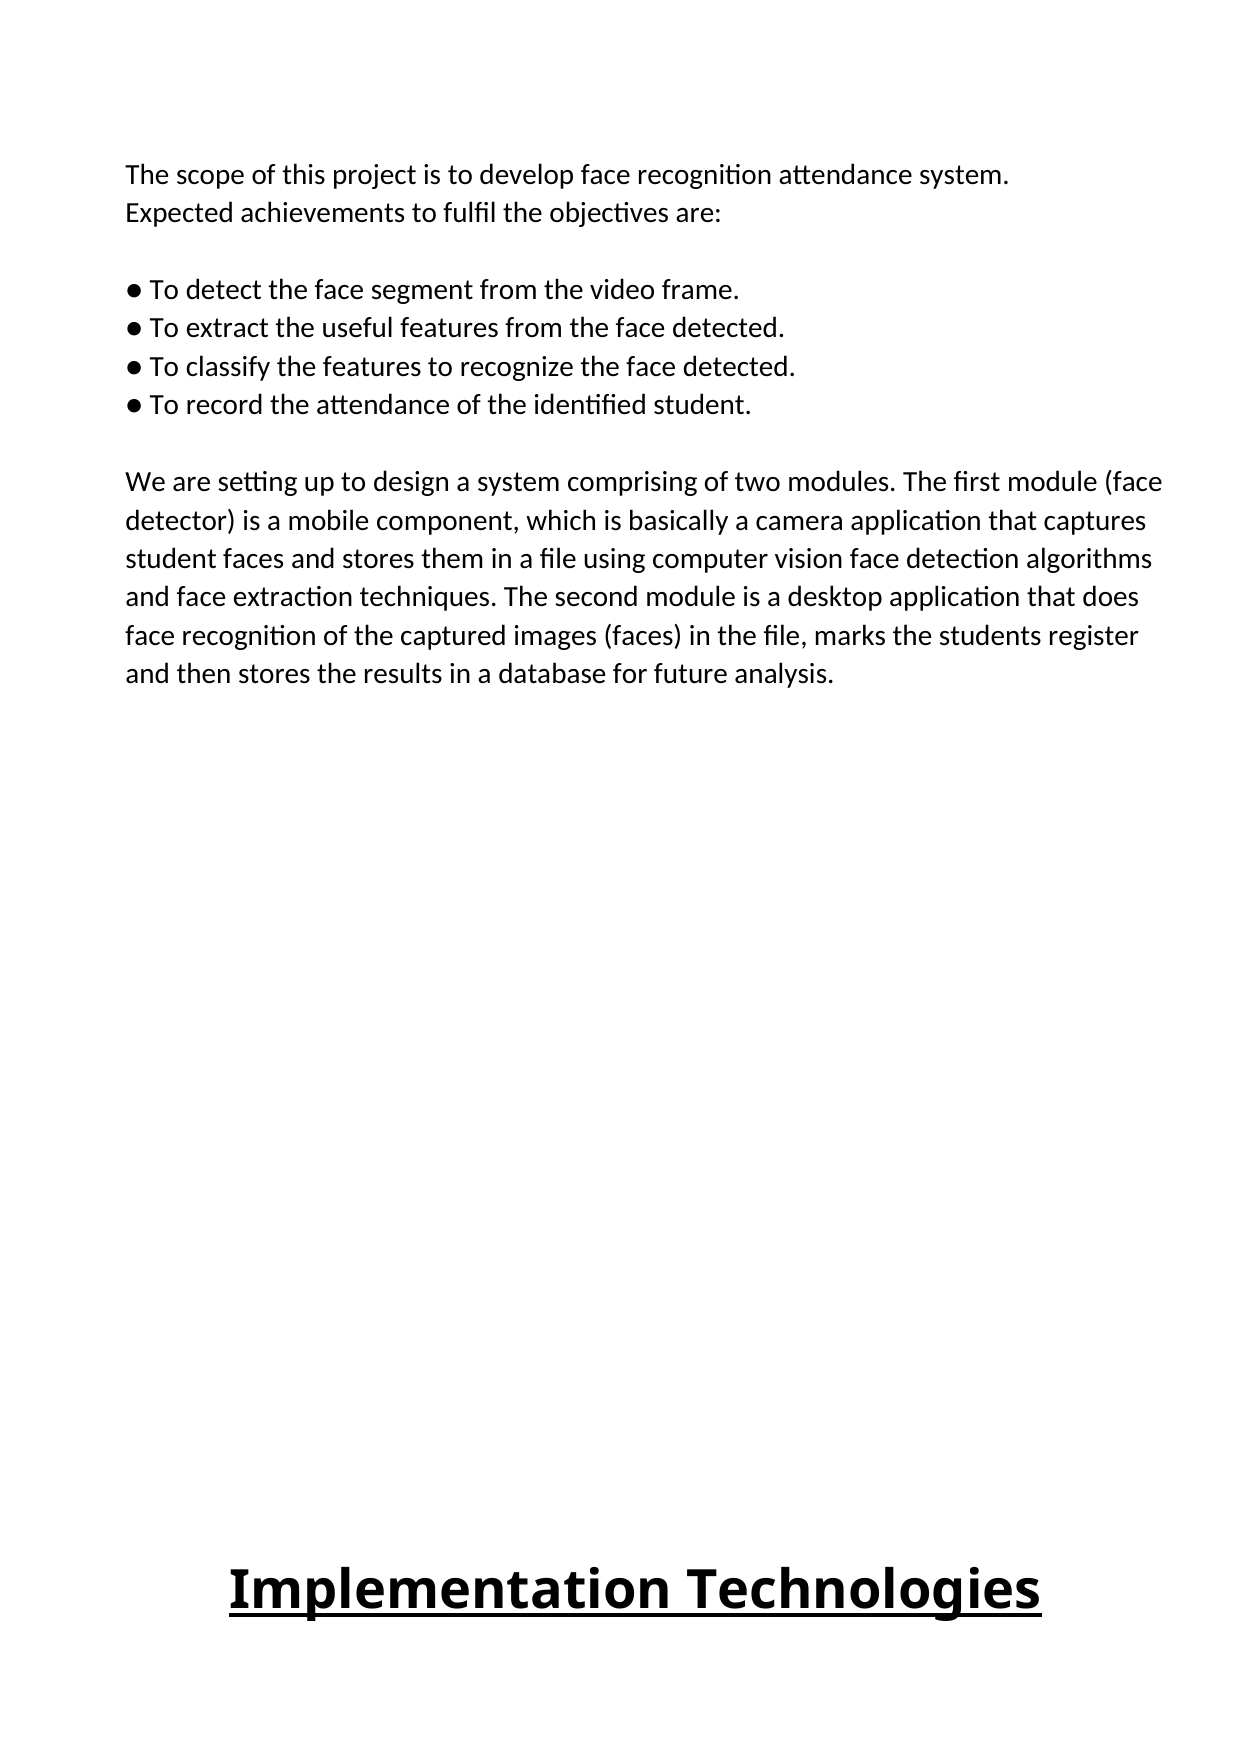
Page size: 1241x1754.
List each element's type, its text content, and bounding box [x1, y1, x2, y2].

text Implementation Technologies [81, 1550, 1190, 1624]
text ● To extract the useful features from the face detected. [125, 309, 1190, 345]
text ● To record the attendance of the identified student. [125, 386, 1190, 422]
text The scope of this project is to develop face recognition attendance system. [125, 156, 1190, 191]
text ● To detect the face segment from the video frame. [125, 271, 1190, 307]
text We are setting up to design a system comprising of two modules. The first module (face detector) is a mobile component, which is basically a camera application that captures student faces and stores them in a file using computer vision face detection algorithms and face extraction techniques. The second module is a desktop application that does face recognition of the captured images (faces) in the file, marks the students register and then stores the results in a database for future analysis. [125, 463, 1190, 691]
text Expected achievements to fulfil the objectives are: [125, 194, 1190, 230]
text ● To classify the features to recognize the face detected. [125, 348, 1190, 383]
